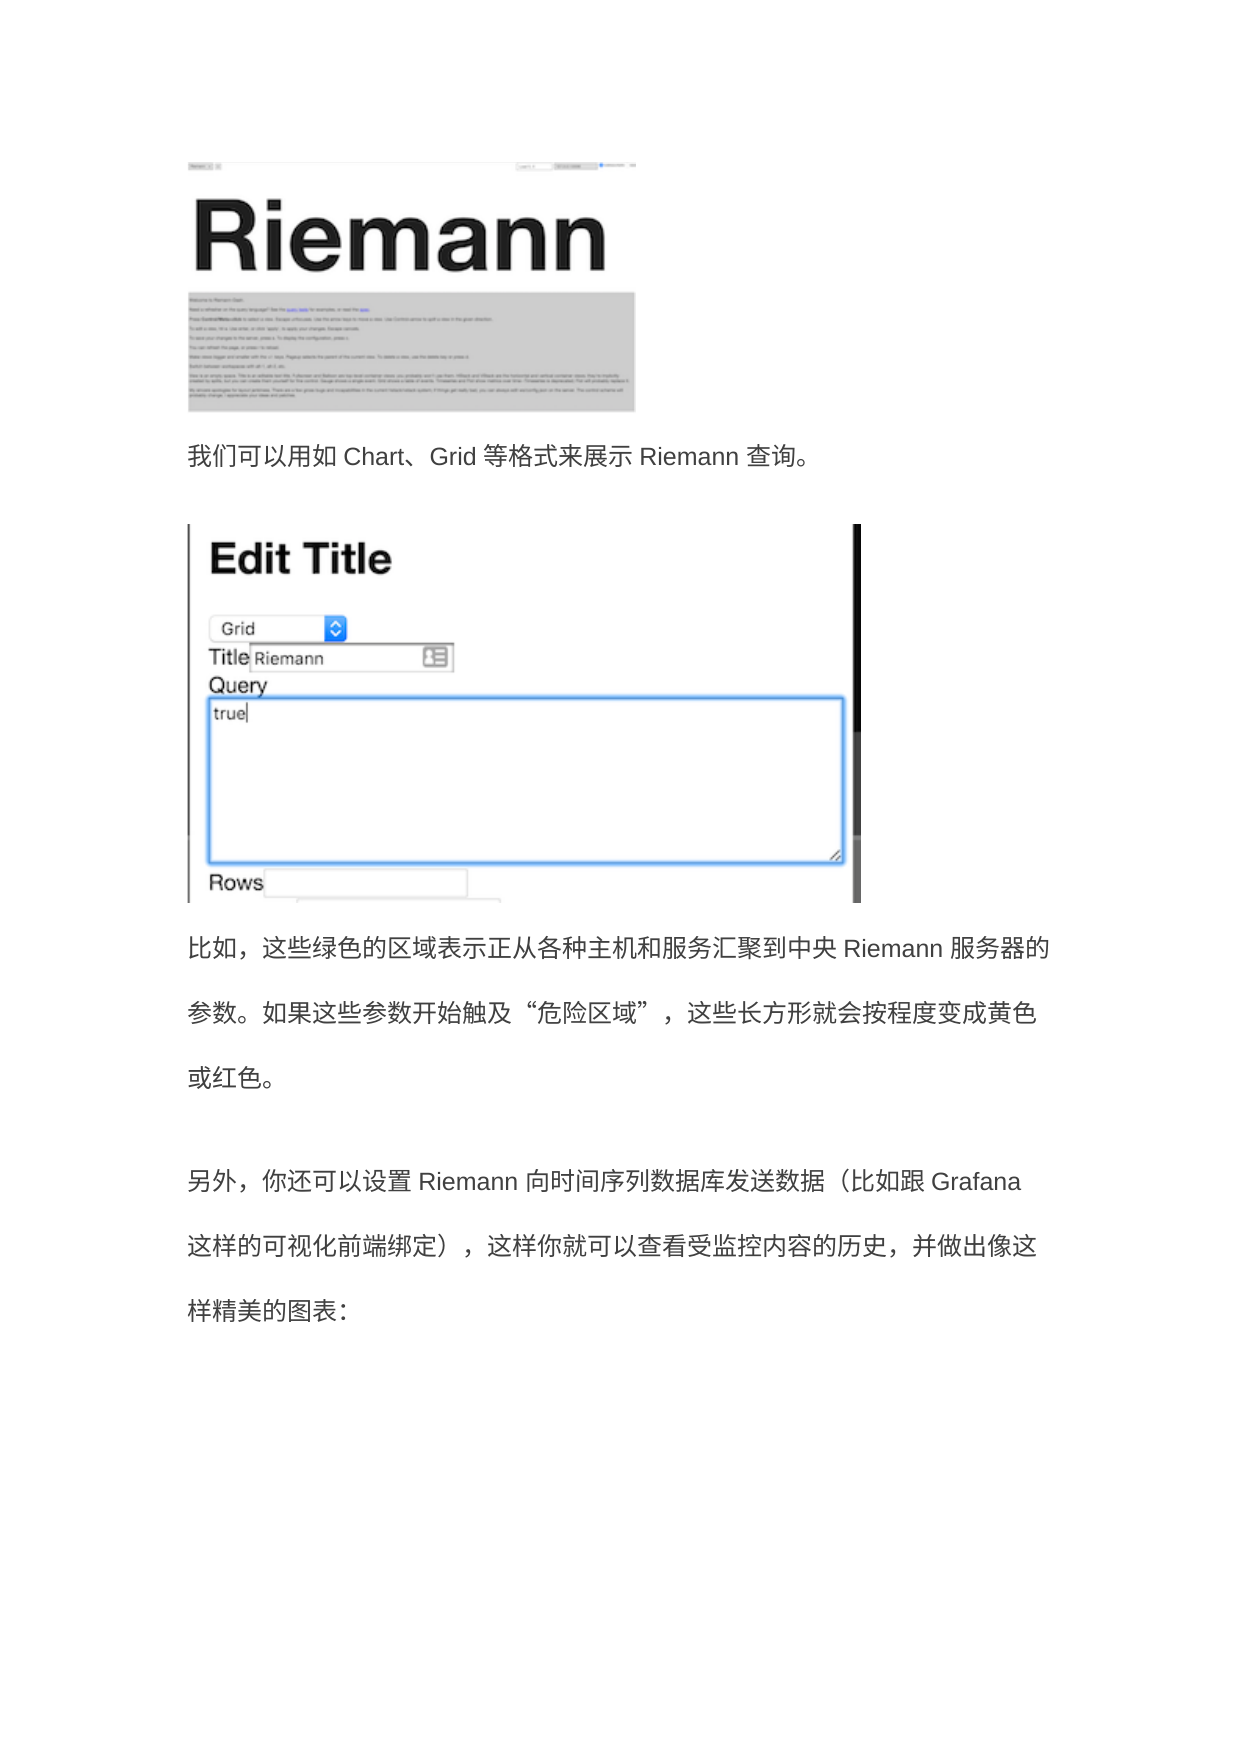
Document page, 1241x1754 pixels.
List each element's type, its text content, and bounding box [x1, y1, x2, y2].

picture [187, 162, 636, 414]
text 我们可以用如 Chart、Grid 等格式来展示 Riemann 查询。 [187, 422, 1053, 487]
text 另外，你还可以设置 Riemann 向时间序列数据库发送数据（比如跟 Grafana 这样的可视化前端绑定），这样你就可以查看受监控内容的历史，并做出像这样精美的图表： [187, 1147, 1053, 1342]
text 比如，这些绿色的区域表示正从各种主机和服务汇聚到中央 Riemann 服务器的参数。如果这些参数开始触及“危险区域”，这些长方形就会按程度变成黄色或红色。 [187, 914, 1053, 1109]
picture [187, 524, 861, 903]
